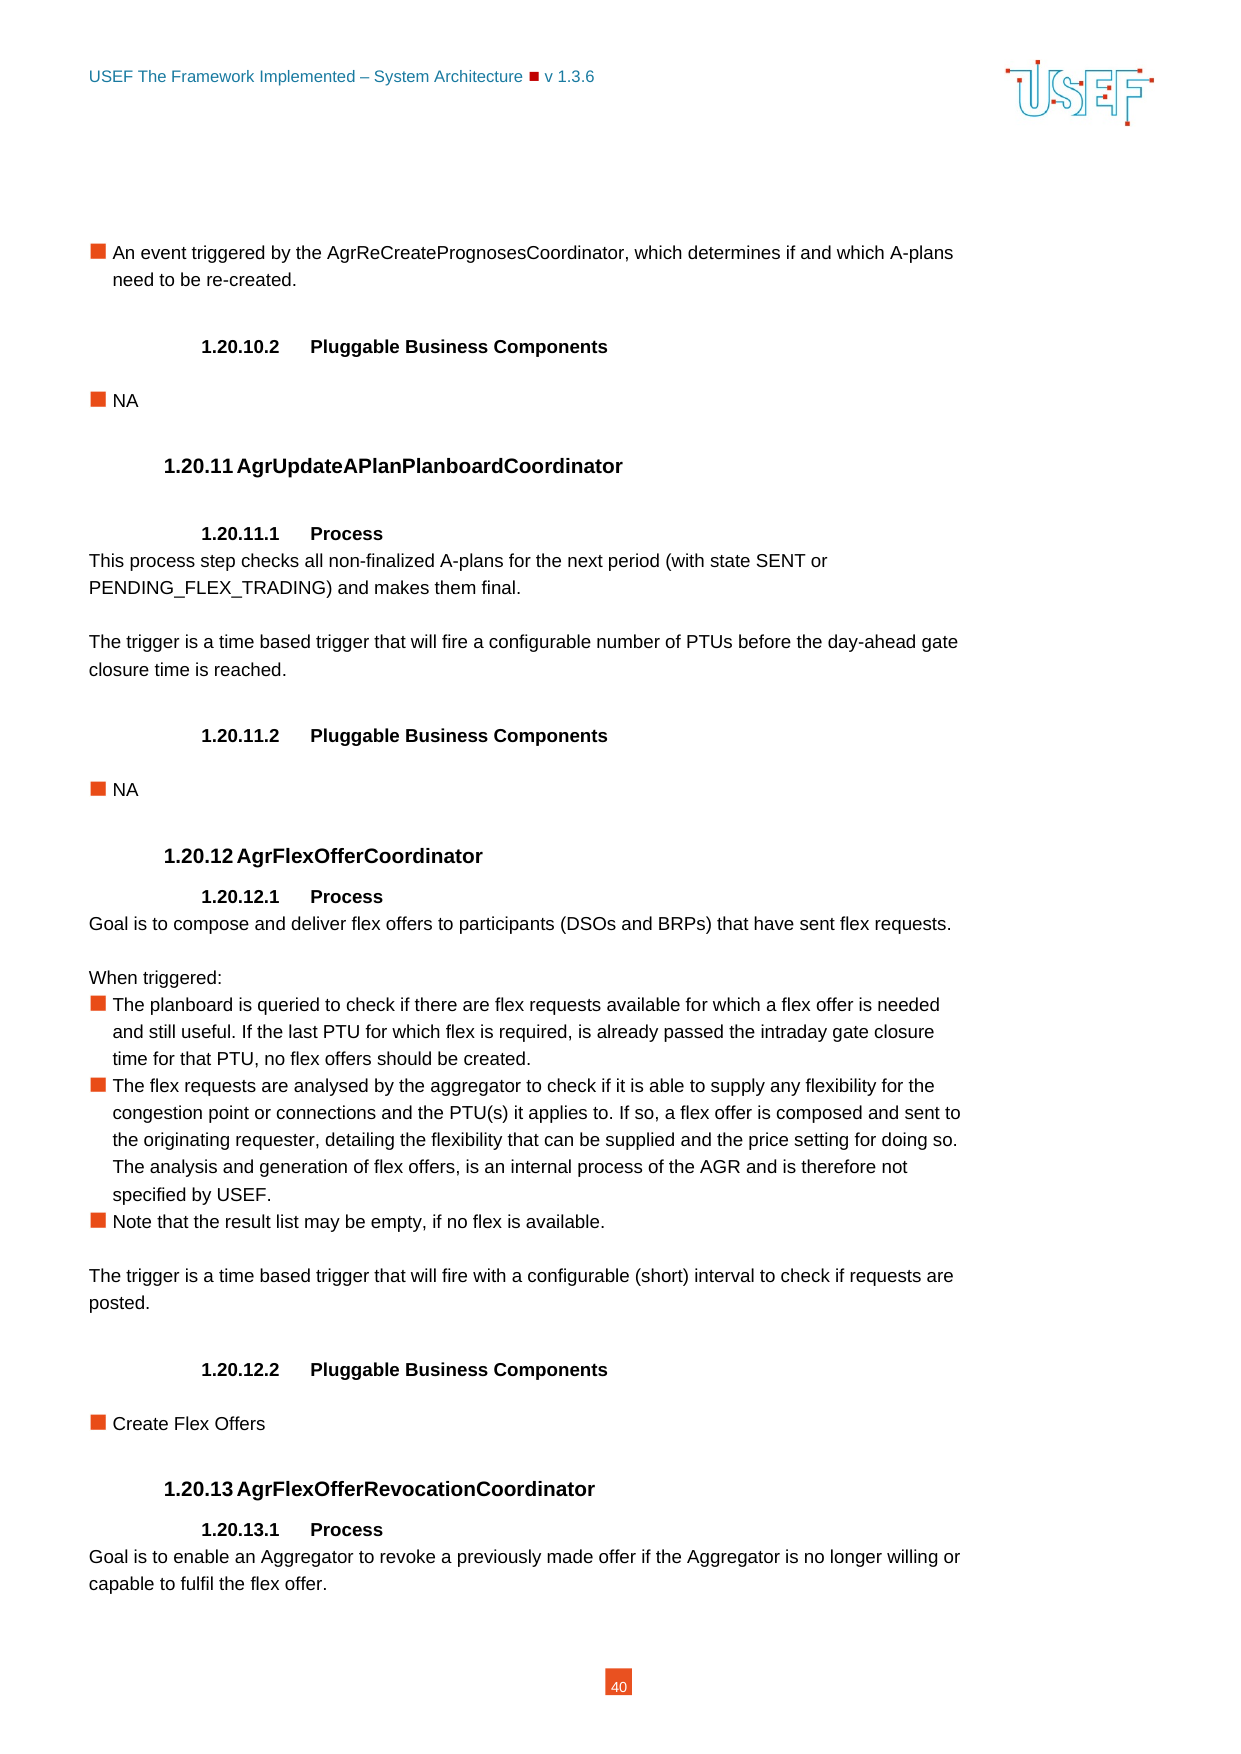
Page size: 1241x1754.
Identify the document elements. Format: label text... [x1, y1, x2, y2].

list NA [89, 384, 974, 411]
list Create Flex Offers [89, 1407, 974, 1434]
text The trigger is a time based trigger that will fire a configurable number of PTUs before the day-ahead gate closure time is reached. [89, 626, 974, 680]
picture [89, 780, 107, 797]
list An event triggered by the AgrReCreatePrognosesCoordinator, which determines if and which A-plans need to be re-created. [89, 236, 974, 290]
list The flex requests are analysed by the aggregator to check if it is able to supply any flexibility for the congestion point or connections and the PTU(s) it applies to. If so, a flex offer is composed and sent to the originating requester, detailing the flexibility that can be supplied and the price setting for doing so. The analysis and generation of flex offers, is an internal process of the AGR and is therefore not specified by USEF. [89, 1069, 974, 1205]
text When triggered: [89, 961, 974, 988]
picture [89, 390, 107, 408]
text Goal is to enable an Aggregator to revoke a previously made offer if the Aggregator is no longer willing or capable to fulfil the flex offer. [89, 1540, 974, 1594]
subtitle AgrFlexOfferRevocationCoordinator [164, 1474, 974, 1501]
picture [89, 242, 107, 260]
picture [89, 1211, 107, 1229]
text This process step checks all non-finalized A-plans for the next period (with state SENT or PENDING_FLEX_TRADING) and makes them final. [89, 544, 974, 599]
subtitle Pluggable Business Components [201, 330, 974, 357]
text The trigger is a time based trigger that will fire with a configurable (short) interval to check if requests are posted. [89, 1259, 974, 1313]
subtitle Pluggable Business Components [201, 1353, 974, 1380]
picture [89, 994, 107, 1012]
text Goal is to compose and deliver flex offers to participants (DSOs and BRPs) that have sent flex requests. [89, 907, 974, 934]
subtitle Process [201, 517, 974, 544]
list The planboard is queried to check if there are flex requests available for which a flex offer is needed and still useful. If the last PTU for which flex is required, is already passed the intraday gate closure time for that PTU, no flex offers should be created. [89, 988, 974, 1069]
subtitle Process [201, 880, 974, 907]
subtitle Pluggable Business Components [201, 719, 974, 747]
subtitle AgrUpdateAPlanPlanboardCoordinator [164, 451, 974, 478]
picture [1004, 59, 1155, 127]
list Note that the result list may be empty, if no flex is available. [89, 1205, 974, 1232]
picture [89, 1076, 107, 1093]
subtitle Process [201, 1513, 974, 1540]
list NA [89, 774, 974, 801]
picture [89, 1413, 107, 1431]
subtitle AgrFlexOfferCoordinator [164, 840, 974, 867]
